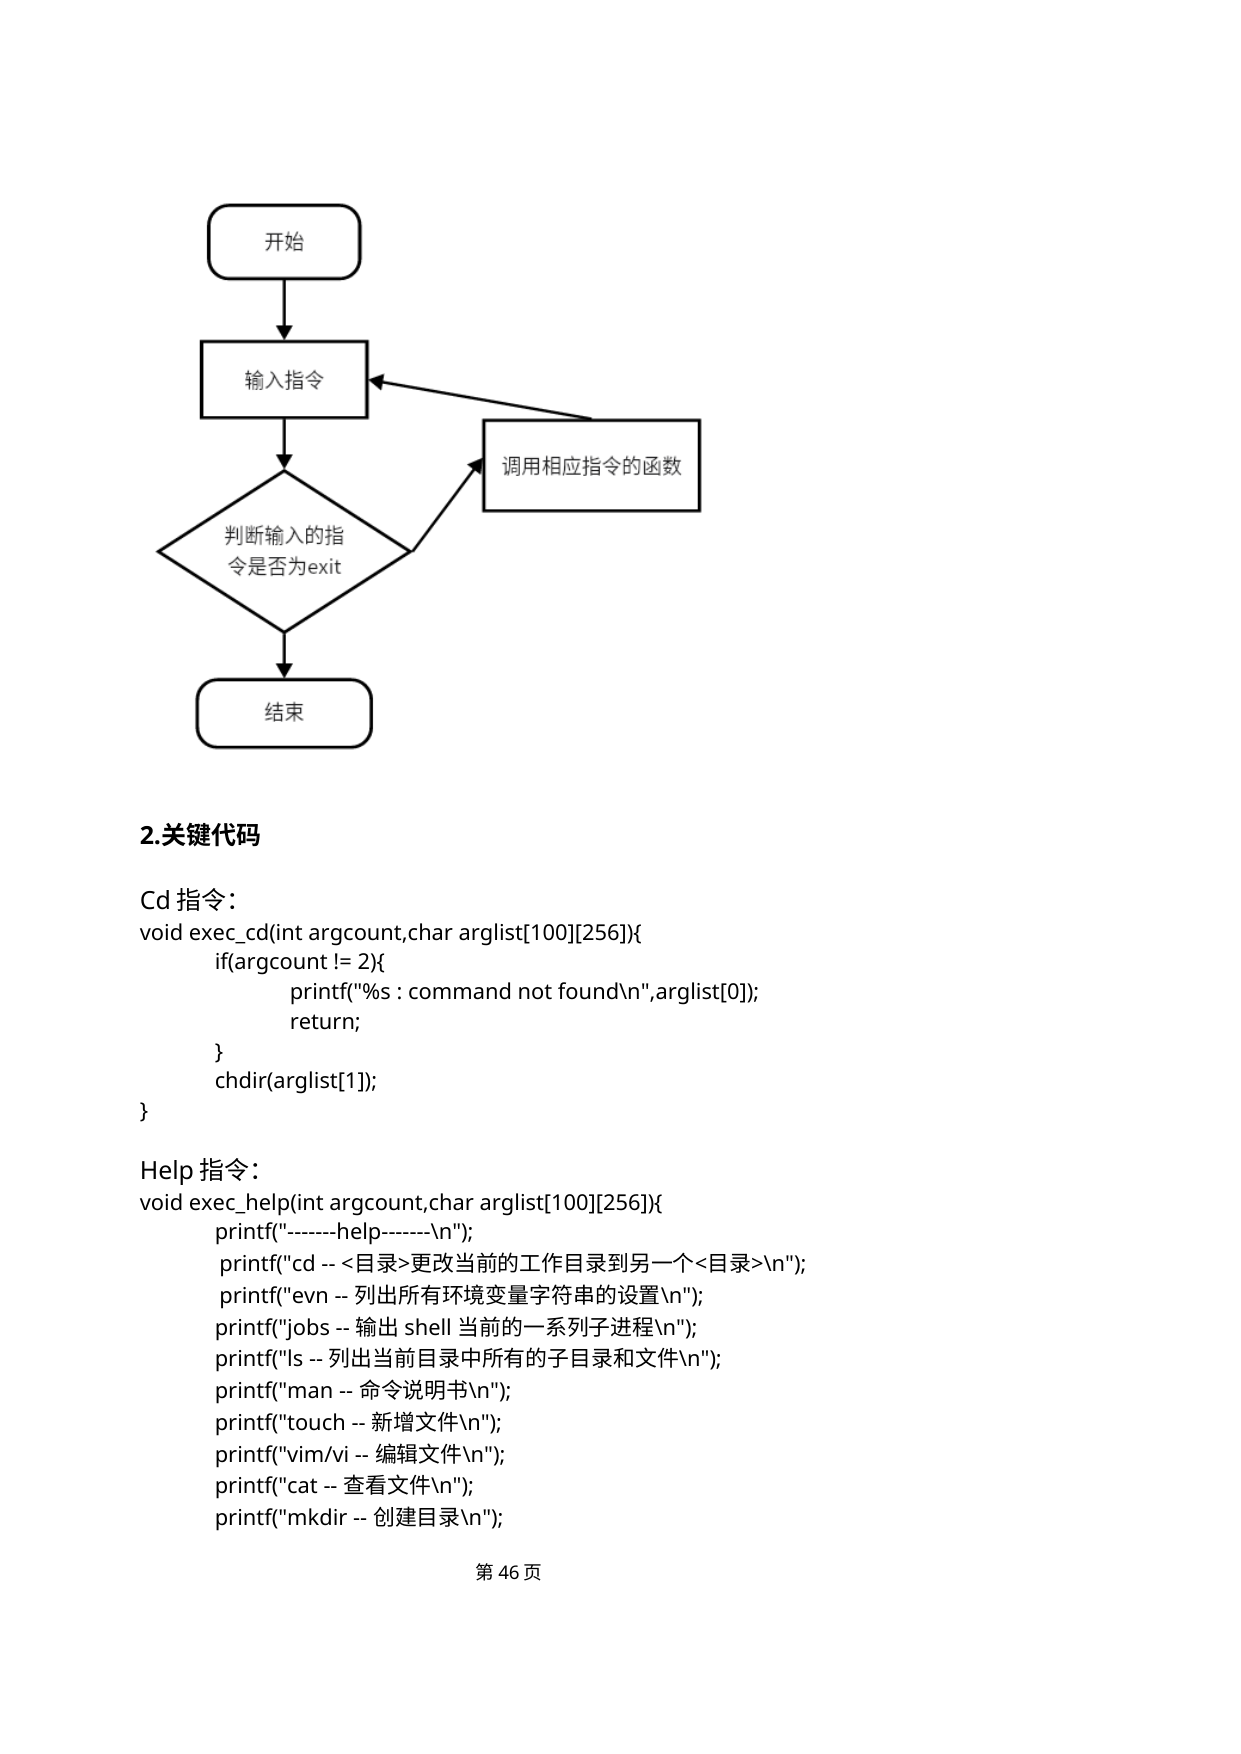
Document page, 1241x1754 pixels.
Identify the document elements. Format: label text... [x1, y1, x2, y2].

text printf("cat -- 查看文件\n"); [139, 1468, 1111, 1500]
text printf("man -- 命令说明书\n"); [139, 1373, 1111, 1405]
text 2.关键代码 [139, 815, 1111, 852]
text } [139, 1036, 1111, 1066]
text printf("cd -- <目录>更改当前的工作目录到另一个<目录>\n"); [139, 1246, 1111, 1278]
text printf("jobs -- 输出 shell 当前的一系列子进程\n"); [139, 1310, 1111, 1341]
text void exec_help(int argcount,char arglist[100][256]){ [139, 1187, 1111, 1216]
text return; [139, 1006, 1111, 1036]
text printf("evn -- 列出所有环境变量字符串的设置\n"); [139, 1278, 1111, 1310]
picture [139, 187, 717, 765]
text if(argcount != 2){ [139, 946, 1111, 976]
text printf("vim/vi -- 编辑文件\n"); [139, 1437, 1111, 1468]
text printf("ls -- 列出当前目录中所有的子目录和文件\n"); [139, 1341, 1111, 1373]
text printf("touch -- 新增文件\n"); [139, 1405, 1111, 1437]
text void exec_cd(int argcount,char arglist[100][256]){ [139, 917, 1111, 946]
text printf("-------help-------\n"); [139, 1216, 1111, 1246]
text chdir(arglist[1]); [139, 1066, 1111, 1095]
text Cd指令： [139, 880, 1111, 917]
text } [139, 1095, 1111, 1125]
text Help指令： [139, 1150, 1111, 1187]
text printf("%s : command not found\n",arglist[0]); [139, 976, 1111, 1006]
text printf("mkdir -- 创建目录\n"); [139, 1500, 1111, 1532]
